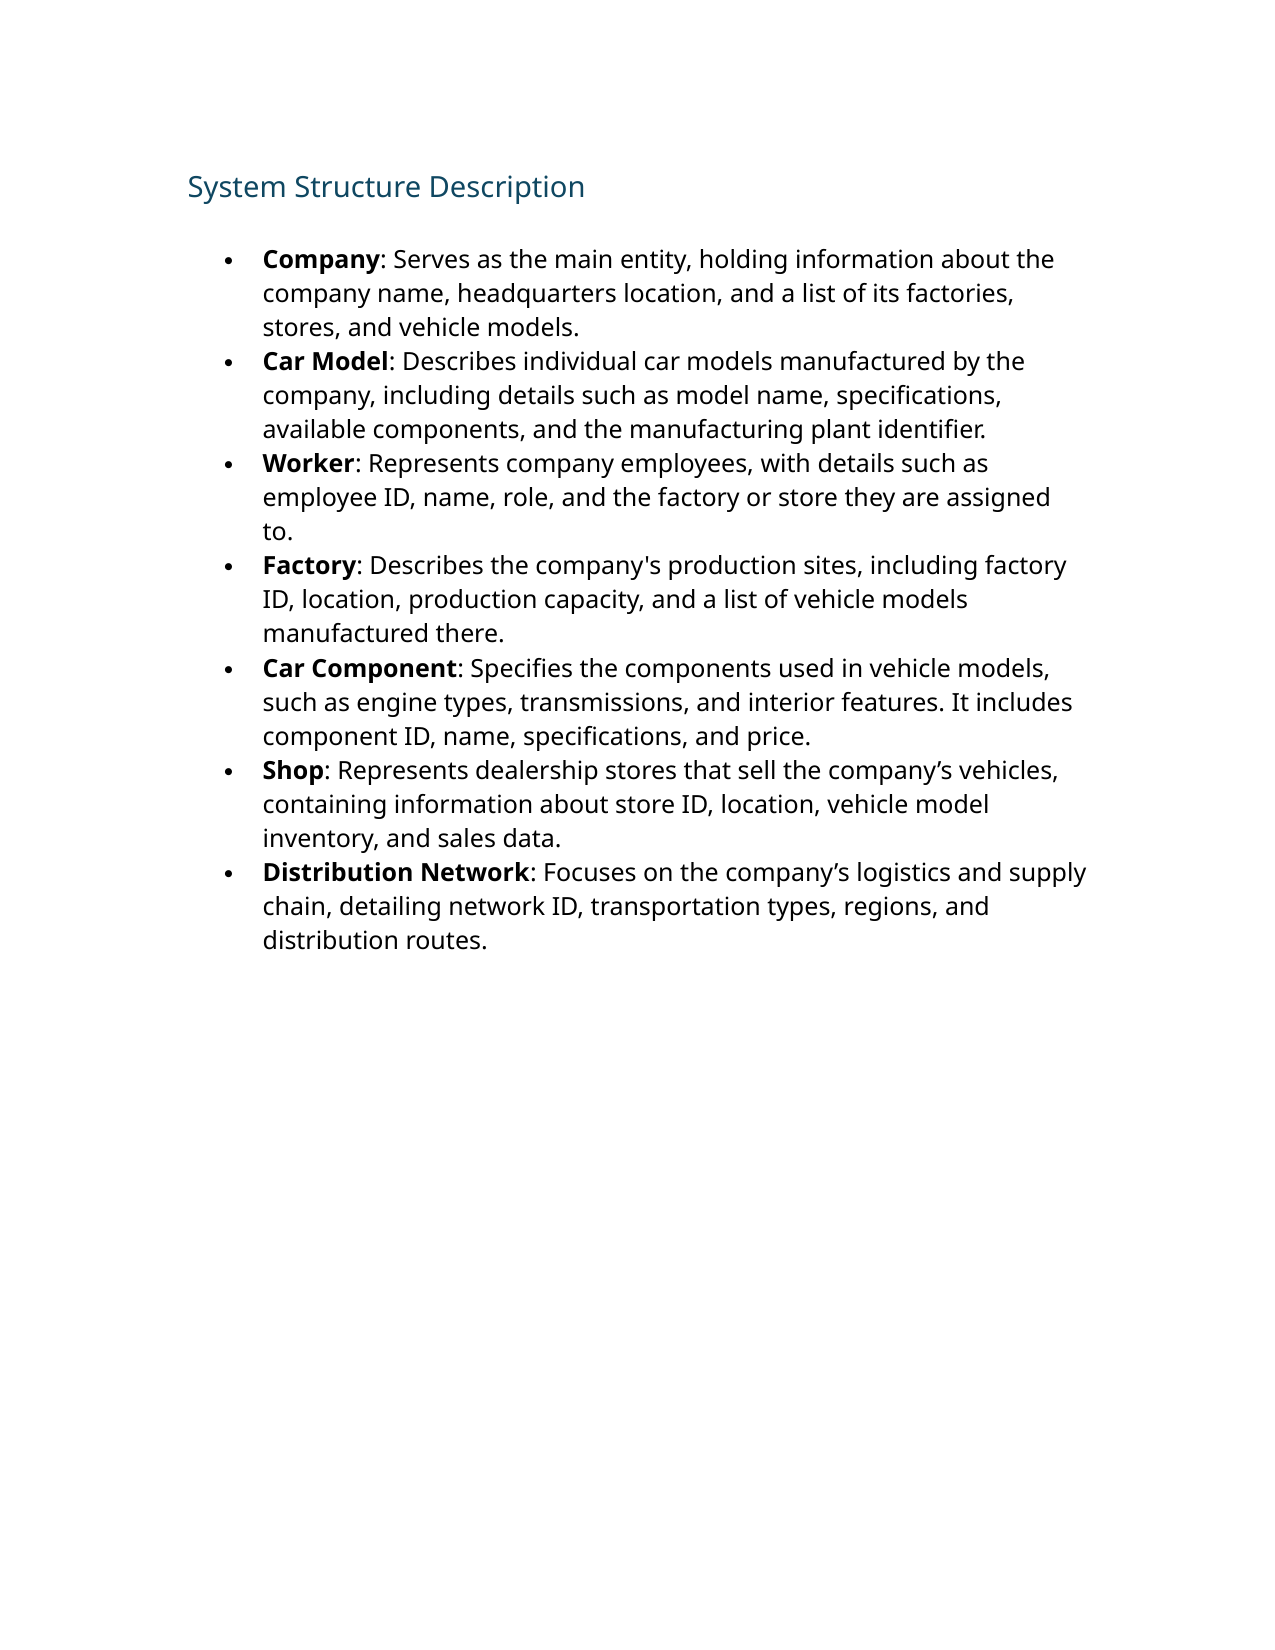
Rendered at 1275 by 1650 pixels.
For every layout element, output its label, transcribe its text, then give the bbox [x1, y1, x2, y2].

list Car Component: Specifies the components used in vehicle models, such as engine types, transmissions, and interior features. It includes component ID, name, specifications, and price. [225, 650, 1087, 752]
list Factory: Describes the company's production sites, including factory ID, location, production capacity, and a list of vehicle models manufactured there. [225, 548, 1087, 650]
list Shop: Represents dealership stores that sell the company’s vehicles, containing information about store ID, location, vehicle model inventory, and sales data. [225, 752, 1087, 854]
list Distribution Network: Focuses on the company’s logistics and supply chain, detailing network ID, transportation types, regions, and distribution routes. [225, 854, 1087, 957]
list Car Model: Describes individual car models manufactured by the company, including details such as model name, specifications, available components, and the manufacturing plant identifier. [225, 344, 1087, 446]
list Company: Serves as the main entity, holding information about the company name, headquarters location, and a list of its factories, stores, and vehicle models. [225, 241, 1087, 344]
list Worker: Represents company employees, with details such as employee ID, name, role, and the factory or store they are assigned to. [225, 446, 1087, 548]
subtitle System Structure Description [187, 167, 1087, 206]
